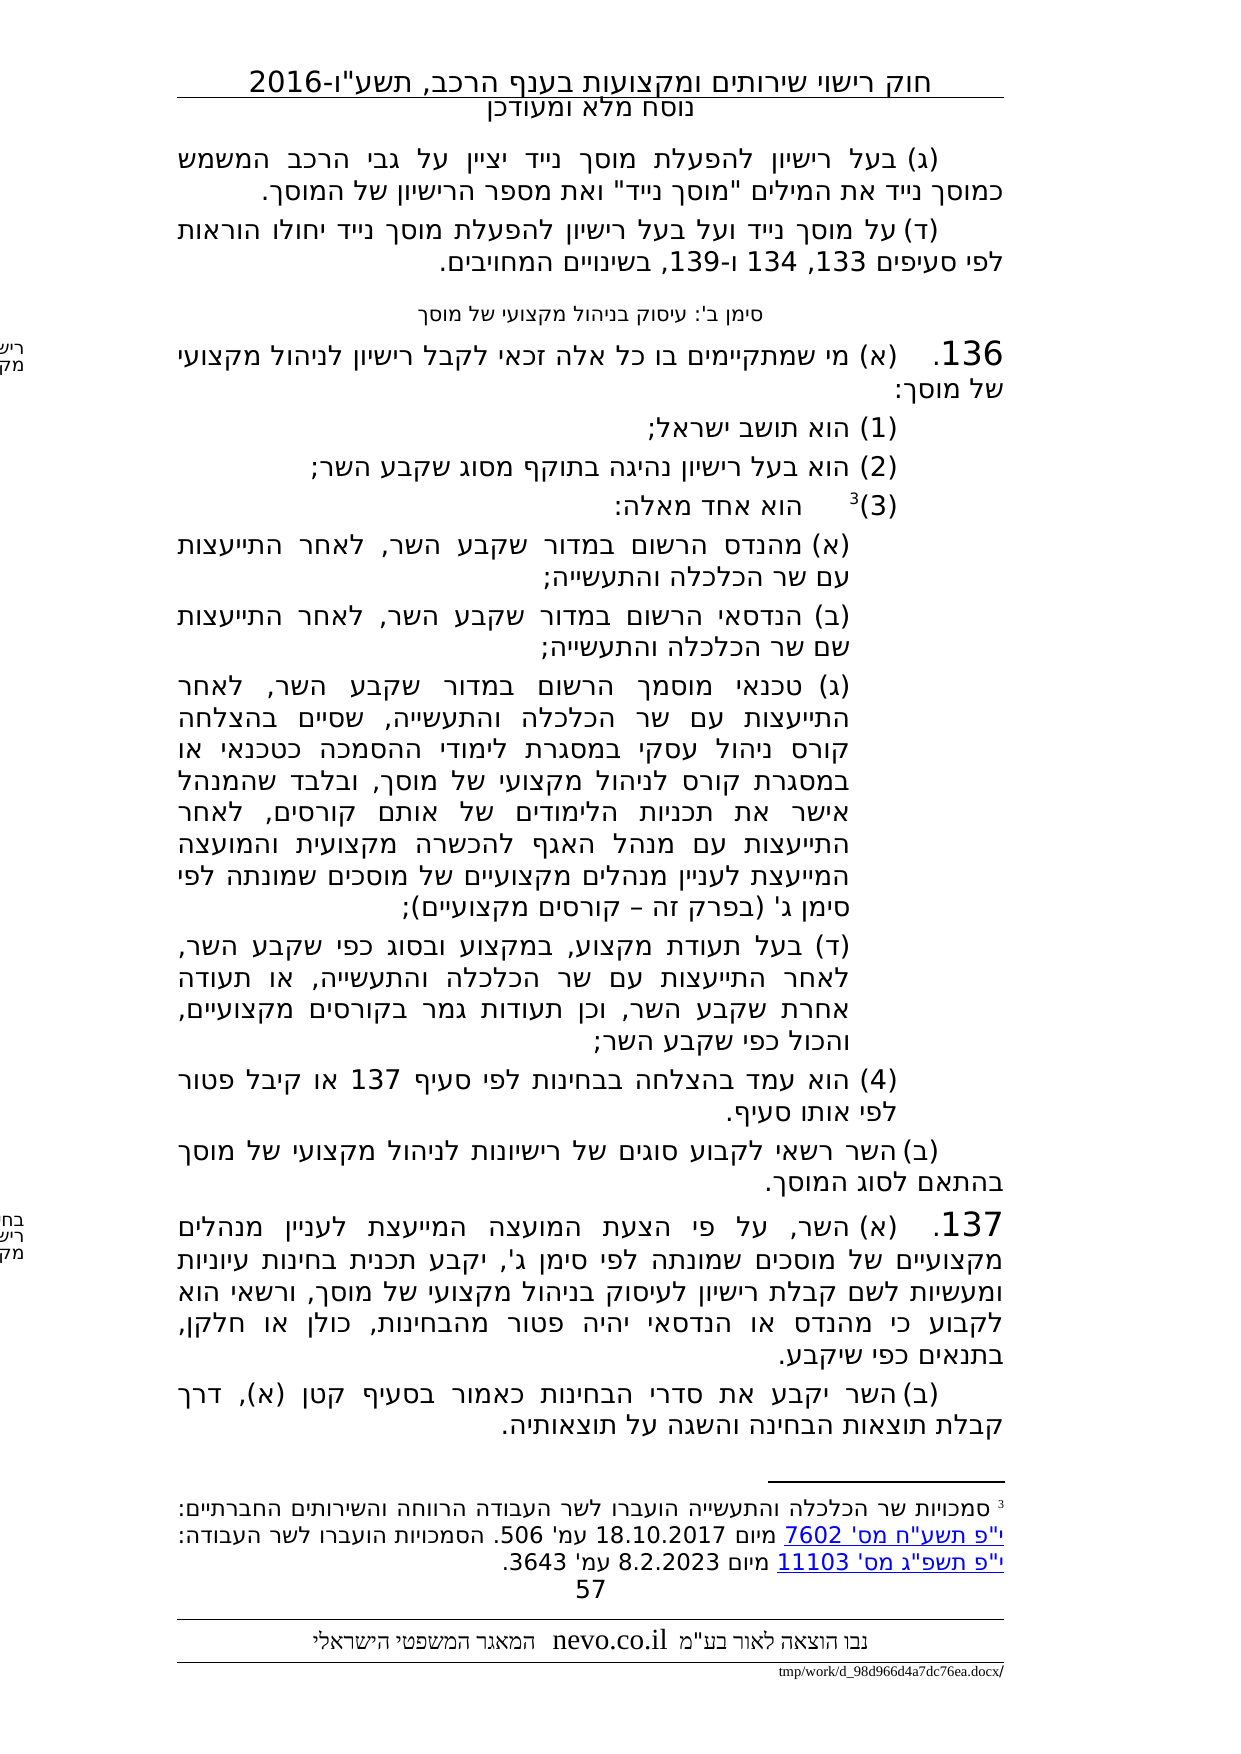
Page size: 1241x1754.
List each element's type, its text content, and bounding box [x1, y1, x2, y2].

text (ג) בעל רישיון להפעלת מוסך נייד יציין על גבי הרכב המשמש כמוסך נייד את המילים "מוסך נייד" ואת מספר הרישיון של המוסך. [177, 144, 1004, 207]
text (2) הוא בעל רישיון נהיגה בתוקף מסוג שקבע השר; [177, 451, 898, 483]
text סימן ב': עיסוק בניהול מקצועי של מוסך [177, 302, 1004, 327]
text (ב) השר יקבע את סדרי הבחינות כאמור בסעיף קטן (א), דרך קבלת תוצאות הבחינה והשגה על תוצאותיה. [177, 1378, 1004, 1441]
text (ג) טכנאי מוסמך הרשום במדור שקבע השר, לאחר התייעצות עם שר הכלכלה והתעשייה, שסיים בהצלחה קורס ניהול עסקי במסגרת לימודי ההסמכה כטכנאי או במסגרת קורס לניהול מקצועי של מוסך, ובלבד שהמנהל אישר את תכניות הלימודים של אותם קורסים, לאחר התייעצות עם מנהל האגף להכשרה מקצועית והמועצה המייעצת לעניין מנהלים מקצועיים של מוסכים שמונתה לפי סימן ג' (בפרק זה – קורסים מקצועיים); [177, 671, 851, 923]
text (ד) בעל תעודת מקצוע, במקצוע ובסוג כפי שקבע השר, לאחר התייעצות עם שר הכלכלה והתעשייה, או תעודה אחרת שקבע השר, וכן תעודות גמר בקורסים מקצועיים, והכול כפי שקבע השר; [177, 931, 851, 1057]
text (א) מהנדס הרשום במדור שקבע השר, לאחר התייעצות עם שר הכלכלה והתעשייה; [177, 529, 851, 592]
text (ב) השר רשאי לקבוע סוגים של רישיונות לניהול מקצועי של מוסך בהתאם לסוג המוסך. [177, 1135, 1004, 1198]
text (ד) על מוסך נייד ועל בעל רישיון להפעלת מוסך נייד יחולו הוראות לפי סעיפים 133, 134 ו-139, בשינויים המחויבים. [177, 214, 1004, 277]
text 136. (א) מי שמתקיימים בו כל אלה זכאי לקבל רישיון לניהול מקצועי של מוסך: [177, 334, 1004, 404]
text (ב) הנדסאי הרשום במדור שקבע השר, לאחר התייעצות שם שר הכלכלה והתעשייה; [177, 600, 851, 663]
text (3) הוא אחד מאלה: [177, 490, 898, 522]
text 137. (א) השר, על פי הצעת המועצה המייעצת לעניין מנהלים מקצועיים של מוסכים שמונתה לפי סימן ג', יקבע תכנית בחינות עיוניות ומעשיות לשם קבלת רישיון לעיסוק בניהול מקצועי של מוסך, ורשאי הוא לקבוע כי מהנדס או הנדסאי יהיה פטור מהבחינות, כולן או חלקן, בתנאים כפי שיקבע. [177, 1206, 1004, 1371]
text (4) הוא עמד בהצלחה בבחינות לפי סעיף 137 או קיבל פטור לפי אותו סעיף. [177, 1064, 898, 1127]
text (1) הוא תושב ישראל; [177, 412, 898, 444]
